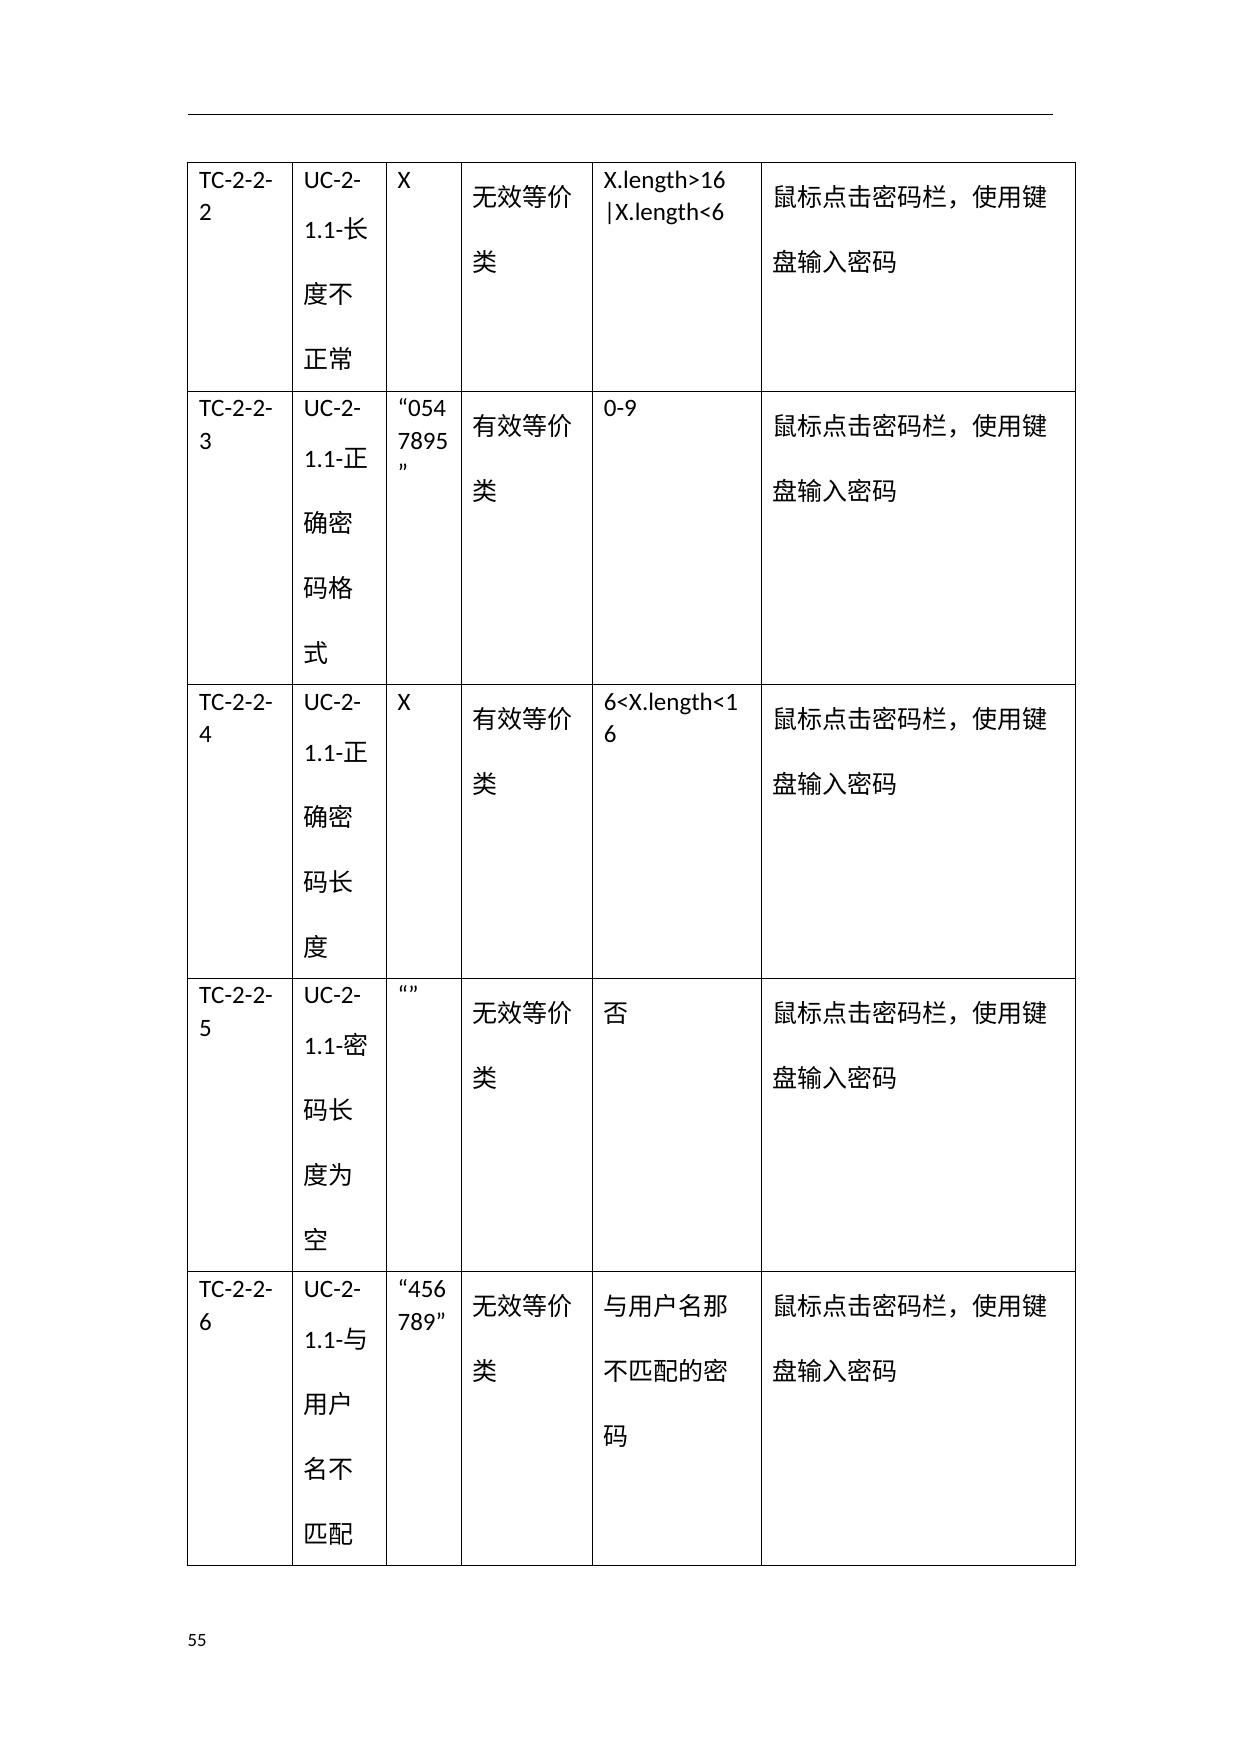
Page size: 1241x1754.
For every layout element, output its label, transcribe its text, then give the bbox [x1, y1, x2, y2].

table_cell X [387, 163, 461, 391]
table_cell 有效等价类 [462, 392, 592, 684]
table_cell 鼠标点击密码栏，使用键盘输入密码 [762, 685, 1075, 978]
table_cell 无效等价类 [462, 163, 592, 391]
table_cell 否 [593, 979, 761, 1271]
table_cell 鼠标点击密码栏，使用键盘输入密码 [762, 1272, 1075, 1565]
table_cell 有效等价类 [462, 685, 592, 978]
table_cell 6<X.length<16 [593, 685, 761, 978]
table_cell 与用户名那不匹配的密码 [593, 1272, 761, 1565]
table_cell TC-2-2-5 [188, 979, 292, 1271]
table_cell UC-2-1.1-正确密码长度 [293, 685, 386, 978]
table_cell X [387, 685, 461, 978]
table_cell “456789” [387, 1272, 461, 1565]
table_cell UC-2-1.1-正确密码格式 [293, 392, 386, 684]
table_cell UC-2-1.1-长度不正常 [293, 163, 386, 391]
table_cell UC-2-1.1-与用户名不匹配的密码 [293, 1272, 386, 1565]
table_cell TC-2-2-3 [188, 392, 292, 684]
table_cell 无效等价类 [462, 979, 592, 1271]
table_cell 0-9 [593, 392, 761, 684]
table_cell TC-2-2-2 [188, 163, 292, 391]
table_cell 无效等价类 [462, 1272, 592, 1565]
table_cell TC-2-2-4 [188, 685, 292, 978]
table_cell “0547895” [387, 392, 461, 684]
table_cell 鼠标点击密码栏，使用键盘输入密码 [762, 163, 1075, 391]
table_cell UC-2-1.1-密码长度为空 [293, 979, 386, 1271]
table_cell 鼠标点击密码栏，使用键盘输入密码 [762, 392, 1075, 684]
table_cell TC-2-2-6 [188, 1272, 292, 1565]
table_cell “” [387, 979, 461, 1271]
table_cell X.length>16 |X.length<6 [593, 163, 761, 391]
table_cell 鼠标点击密码栏，使用键盘输入密码 [762, 979, 1075, 1271]
